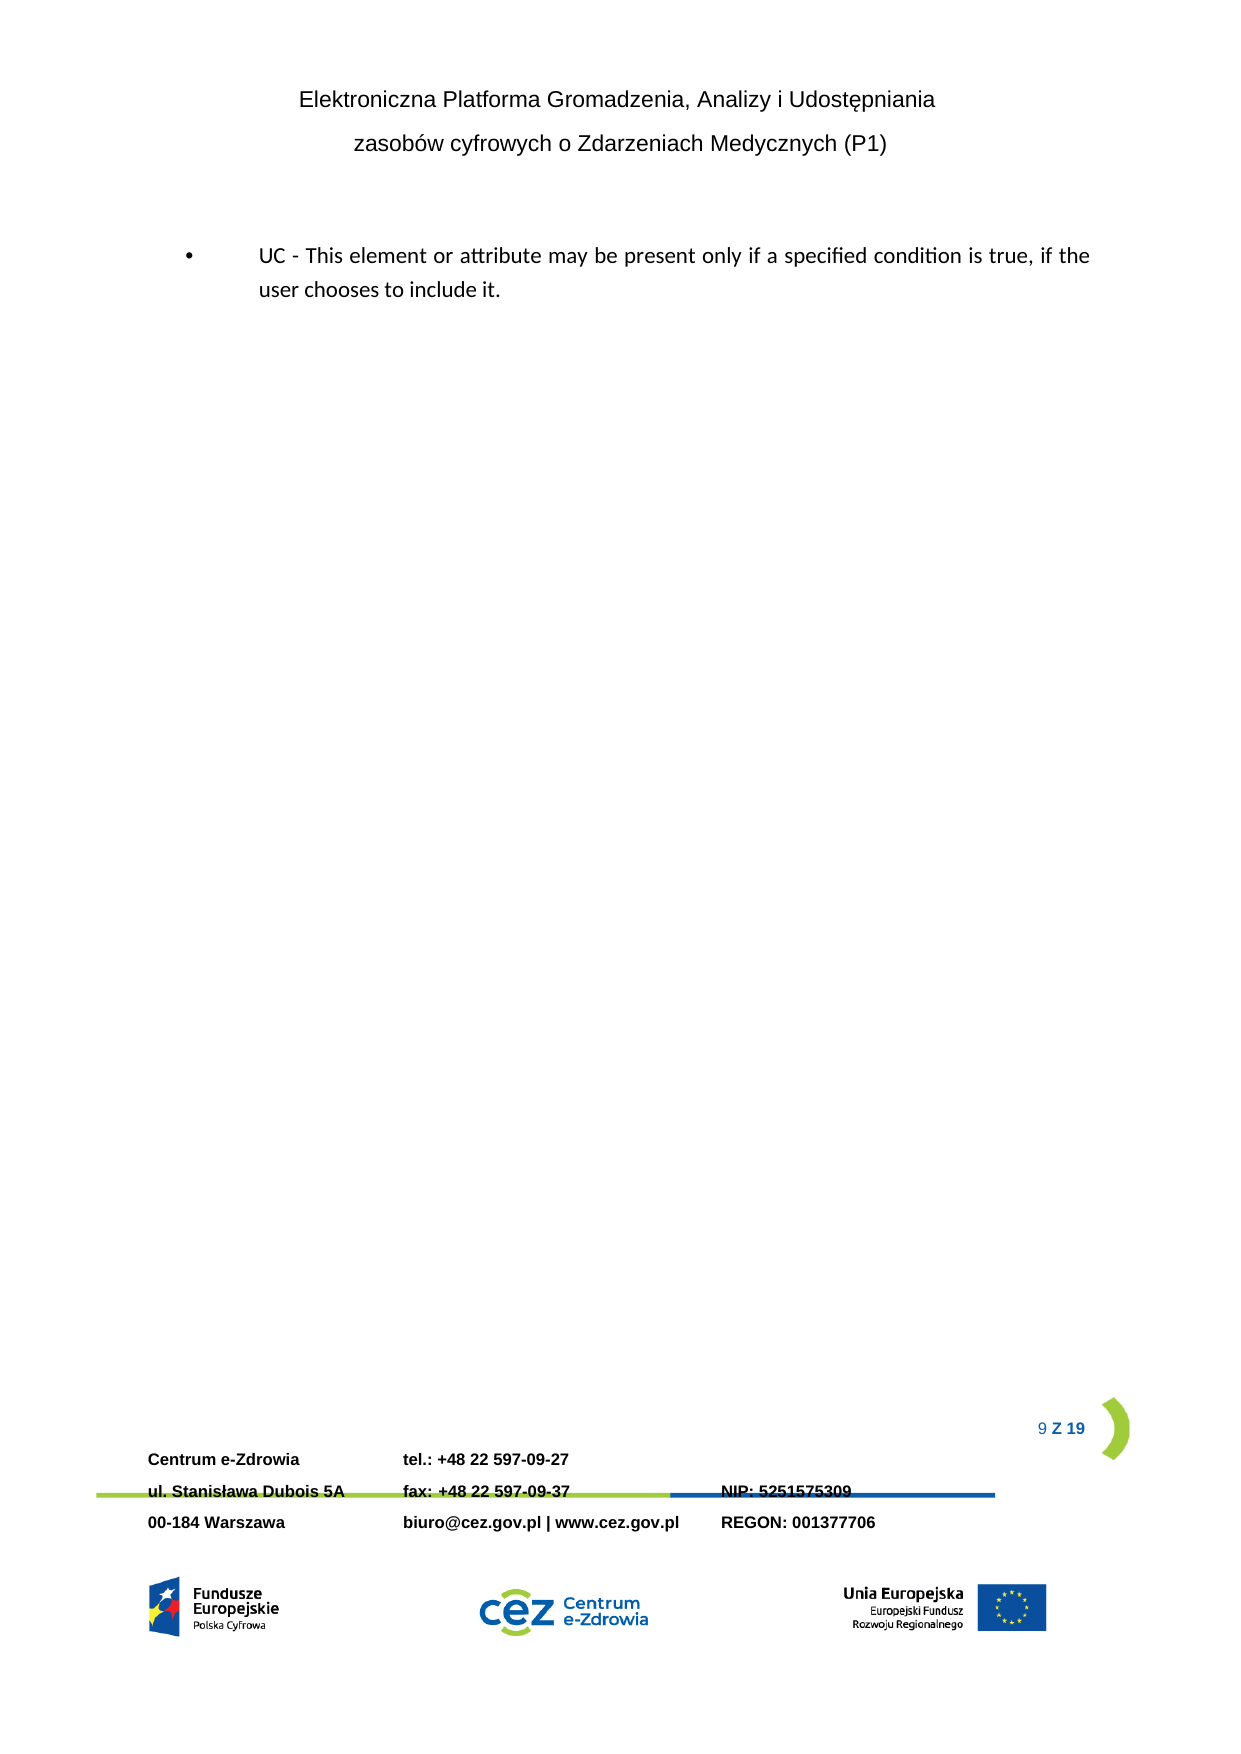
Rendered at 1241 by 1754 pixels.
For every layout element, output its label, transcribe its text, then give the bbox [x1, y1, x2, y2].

picture [1101, 1397, 1130, 1460]
picture [835, 1583, 1055, 1632]
list UC - This element or attribute may be present only if a specified condition is true, if the user chooses to include it. [185, 242, 1093, 303]
picture [477, 1588, 649, 1636]
picture [142, 1574, 285, 1639]
